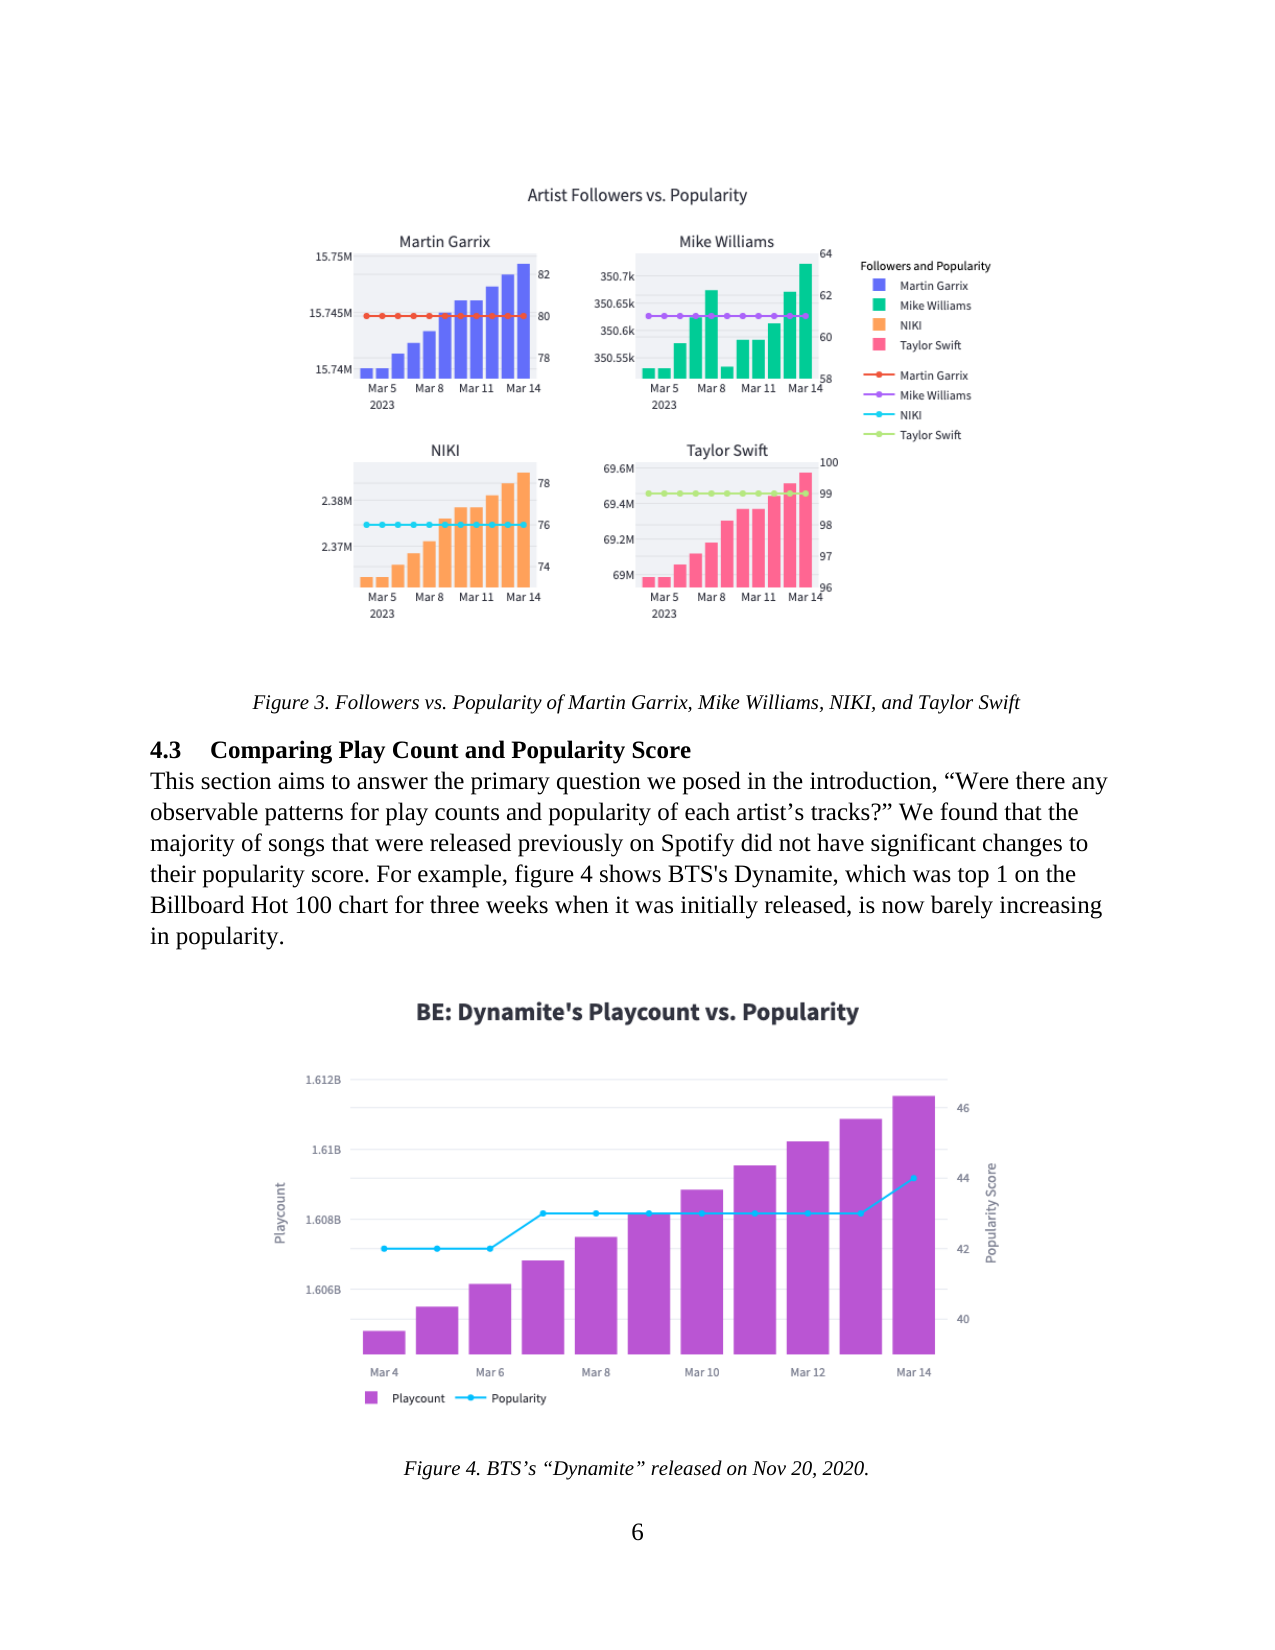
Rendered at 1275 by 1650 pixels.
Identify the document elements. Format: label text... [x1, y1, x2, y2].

picture [270, 150, 1005, 671]
text Figure 4. BTS’s “Dynamite” released on Nov 20, 2020. [150, 1456, 1125, 1480]
picture [270, 968, 1005, 1438]
text Figure 3. Followers vs. Popularity of Martin Garrix, Mike Williams, NIKI, and Taylor Swift [150, 690, 1125, 714]
text This section aims to answer the primary question we posed in the introduction, “Were there any observable patterns for play counts and popularity of each artist’s tracks?” We found that the majority of songs that were released previously on Spotify did not have significant changes to their popularity score. For example, figure 4 shows BTS's Dynamite, which was top 1 on the Billboard Hot 100 chart for three weeks when it was initially released, is now barely increasing in popularity. [150, 766, 1125, 950]
subtitle Comparing Play Count and Popularity Score [150, 735, 1125, 763]
